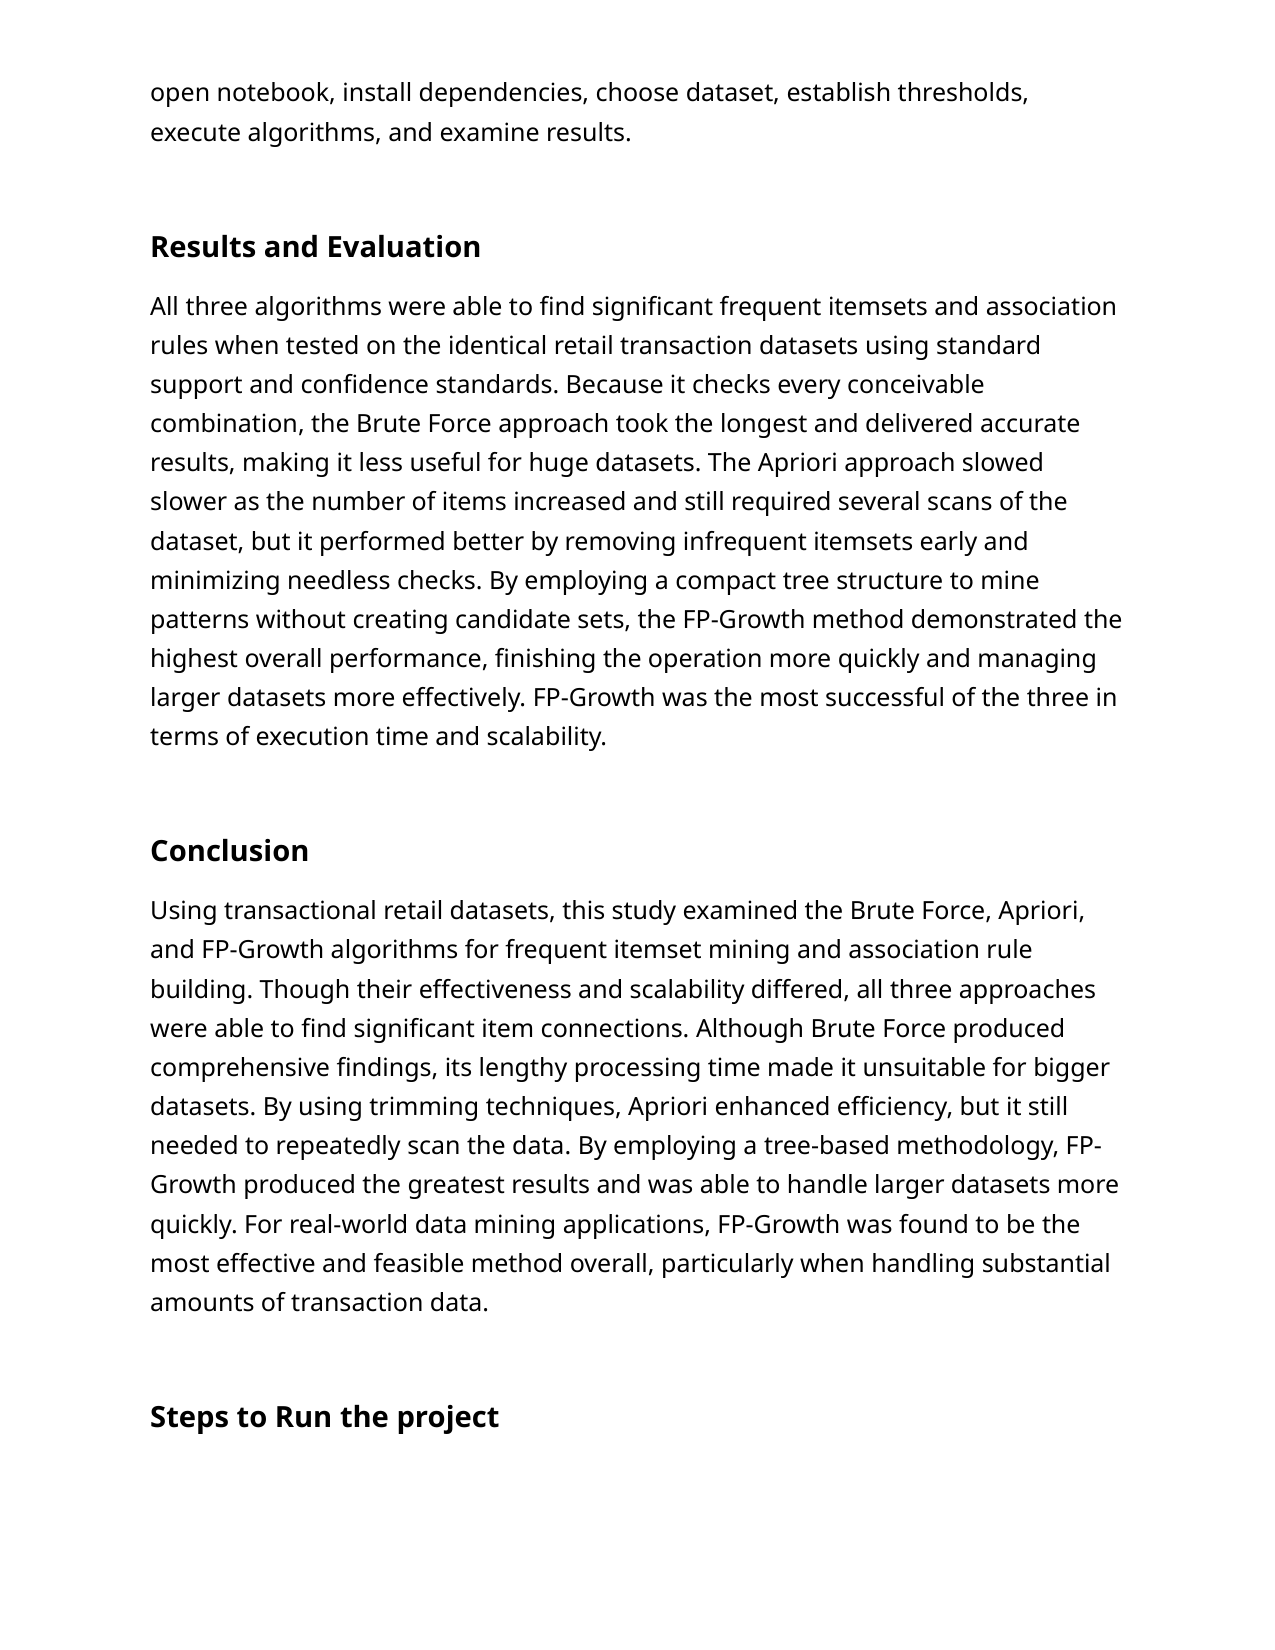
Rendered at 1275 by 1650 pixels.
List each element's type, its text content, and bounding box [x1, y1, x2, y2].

text Steps to Run the project [150, 1396, 1125, 1436]
text Using transactional retail datasets, this study examined the Brute Force, Apriori, and FP-Growth algorithms for frequent itemset mining and association rule building. Though their effectiveness and scalability differed, all three approaches were able to find significant item connections. Although Brute Force produced comprehensive findings, its lengthy processing time made it unsuitable for bigger datasets. By using trimming techniques, Apriori enhanced efficiency, but it still needed to repeatedly scan the data. By employing a tree-based methodology, FP-Growth produced the greatest results and was able to handle larger datasets more quickly. For real-world data mining applications, FP-Growth was found to be the most effective and feasible method overall, particularly when handling substantial amounts of transaction data. [150, 893, 1125, 1319]
text Results and Evaluation [150, 226, 1125, 266]
text All three algorithms were able to find significant frequent itemsets and association rules when tested on the identical retail transaction datasets using standard support and confidence standards. Because it checks every conceivable combination, the Brute Force approach took the longest and delivered accurate results, making it less useful for huge datasets. The Apriori approach slowed slower as the number of items increased and still required several scans of the dataset, but it performed better by removing infrequent itemsets early and minimizing needless checks. By employing a compact tree structure to mine patterns without creating candidate sets, the FP-Growth method demonstrated the highest overall performance, finishing the operation more quickly and managing larger datasets more effectively. FP-Growth was the most successful of the three in terms of execution time and scalability. [150, 288, 1125, 753]
text Conclusion [150, 831, 1125, 870]
